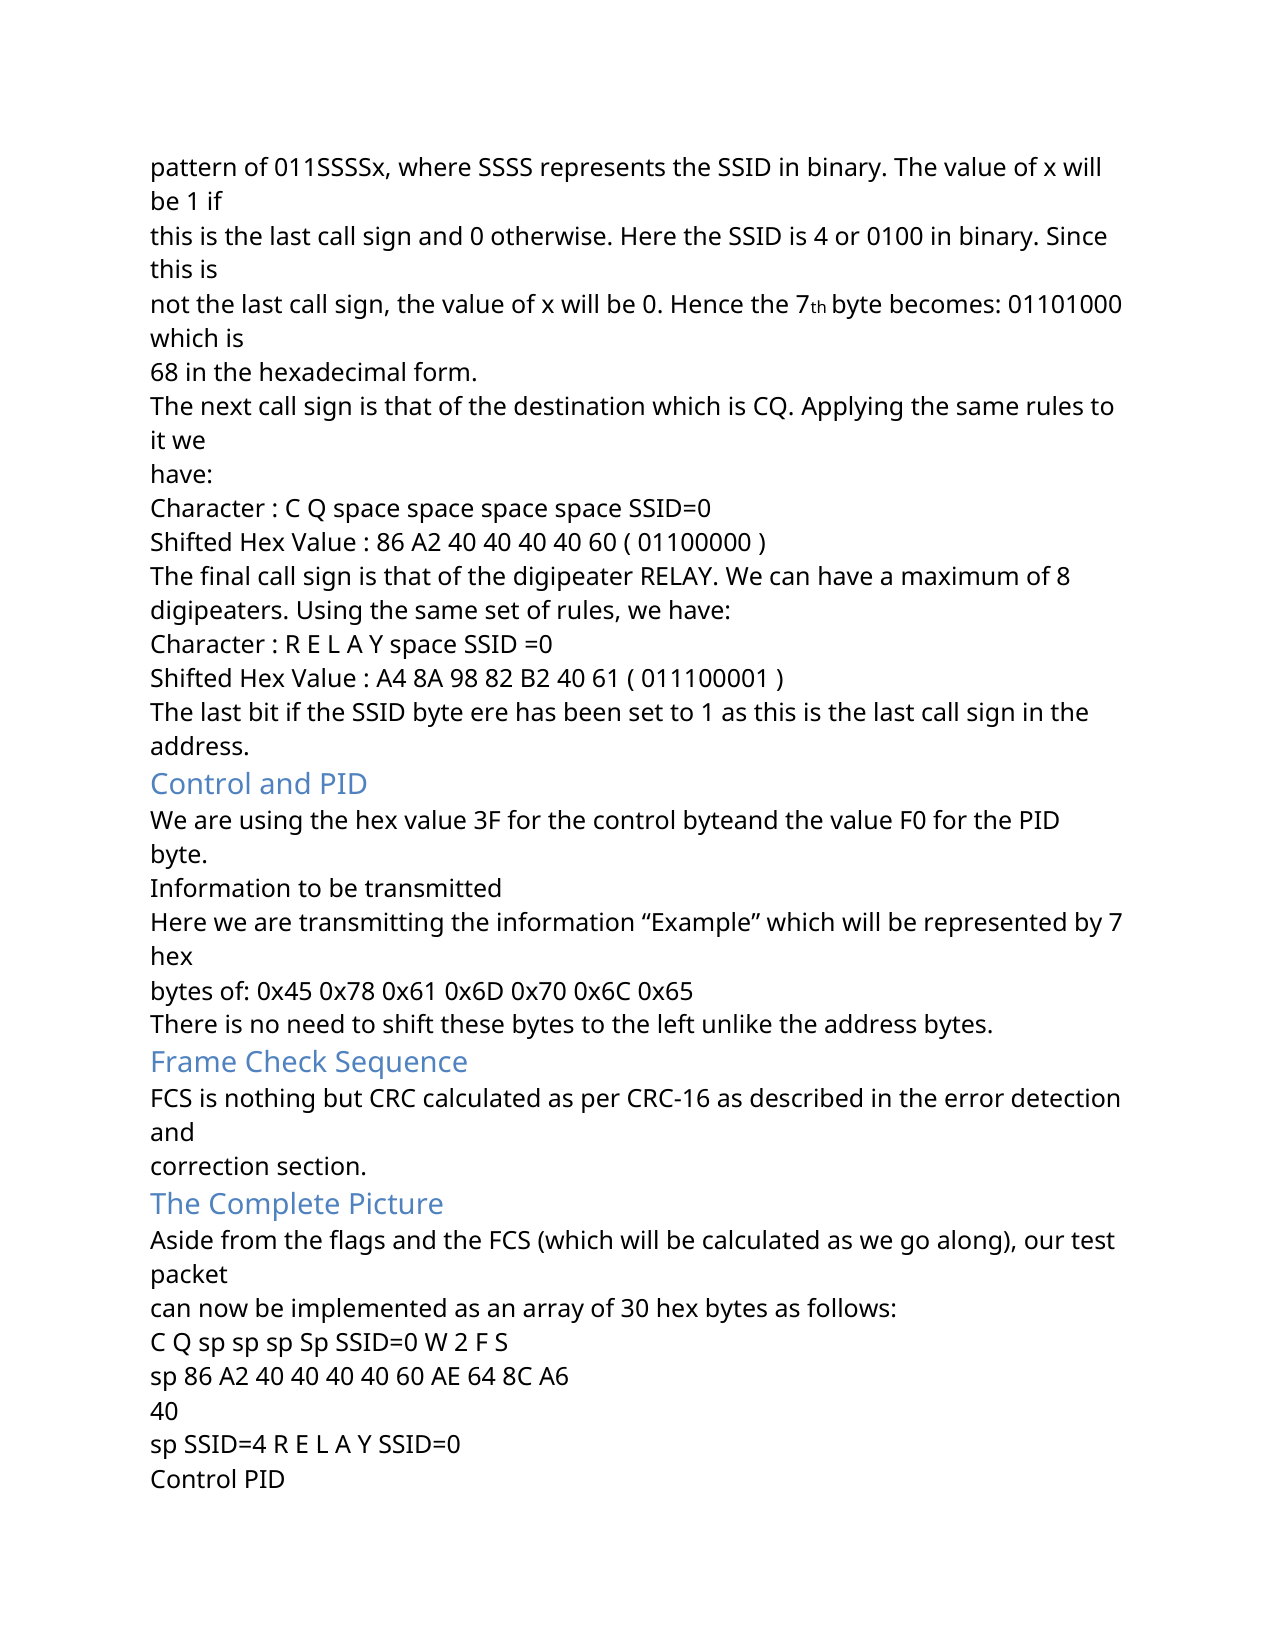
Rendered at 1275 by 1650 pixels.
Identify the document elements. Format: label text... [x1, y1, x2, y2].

text can now be implemented as an array of 30 hex bytes as follows: [150, 1291, 1125, 1325]
text We are using the hex value 3F for the control byteand the value F0 for the PID byte. [150, 803, 1125, 871]
text bytes of: 0x45 0x78 0x61 0x6D 0x70 0x6C 0x65 [150, 973, 1125, 1007]
text Control PID [150, 1461, 1125, 1495]
text digipeaters. Using the same set of rules, we have: [150, 593, 1125, 627]
text Character : R E L A Y space SSID =0 [150, 627, 1125, 661]
text 40 [150, 1393, 1125, 1427]
text The Complete Picture [150, 1183, 1125, 1223]
text Here we are transmitting the information “Example” which will be represented by 7 hex [150, 905, 1125, 973]
text Character : C Q space space space space SSID=0 [150, 491, 1125, 525]
text Aside from the flags and the FCS (which will be calculated as we go along), our test packet [150, 1223, 1125, 1291]
text FCS is nothing but CRC calculated as per CRC-16 as described in the error detection and [150, 1081, 1125, 1149]
text pattern of 011SSSSx, where SSSS represents the SSID in binary. The value of x will be 1 if [150, 150, 1125, 218]
text Frame Check Sequence [150, 1041, 1125, 1081]
text The final call sign is that of the digipeater RELAY. We can have a maximum of 8 [150, 559, 1125, 593]
text Shifted Hex Value : 86 A2 40 40 40 40 60 ( 01100000 ) [150, 525, 1125, 559]
text Control and PID [150, 763, 1125, 803]
text 68 in the hexadecimal form. [150, 354, 1125, 388]
text The next call sign is that of the destination which is CQ. Applying the same rules to it we [150, 388, 1125, 457]
text sp 86 A2 40 40 40 40 60 AE 64 8C A6 [150, 1359, 1125, 1393]
text sp SSID=4 R E L A Y SSID=0 [150, 1427, 1125, 1461]
text Shifted Hex Value : A4 8A 98 82 B2 40 61 ( 011100001 ) [150, 661, 1125, 695]
text There is no need to shift these bytes to the left unlike the address bytes. [150, 1007, 1125, 1041]
text correction section. [150, 1149, 1125, 1183]
text not the last call sign, the value of x will be 0. Hence the 7th byte becomes: 01101000 which is [150, 286, 1125, 354]
text C Q sp sp sp Sp SSID=0 W 2 F S [150, 1325, 1125, 1359]
text have: [150, 457, 1125, 491]
text Information to be transmitted [150, 871, 1125, 905]
text this is the last call sign and 0 otherwise. Here the SSID is 4 or 0100 in binary. Since this is [150, 218, 1125, 286]
text The last bit if the SSID byte ere has been set to 1 as this is the last call sign in the address. [150, 695, 1125, 763]
